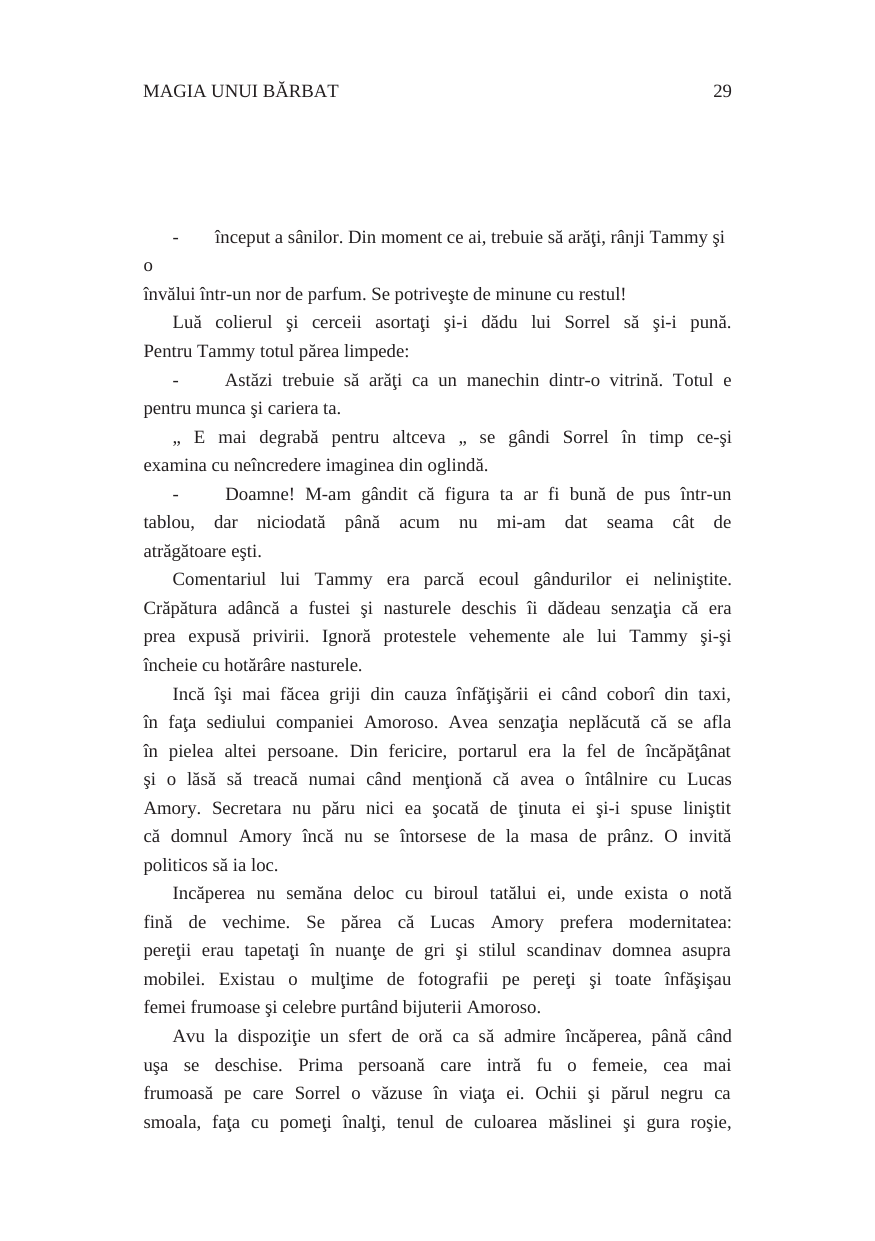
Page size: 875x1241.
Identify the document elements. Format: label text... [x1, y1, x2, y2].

list Doamne! M-am gândit că figura ta ar fi bună de pus într-un tablou, dar niciodată până acum nu mi-am dat seama cât de atrăgătoare eşti. [143, 477, 733, 563]
text Incă îşi mai făcea griji din cauza înfăţişării ei când coborî din taxi, în faţa sediului companiei Amoroso. Avea senzaţia neplăcută că se afla în pielea altei persoane. Din fericire, portarul era la fel de încăpăţânat şi o lăsă să treacă numai când menţionă că avea o întâlnire cu Lucas Amory. Secretara nu păru nici ea şocată de ţinuta ei şi-i spuse liniştit că domnul Amory încă nu se întorsese de la masa de prânz. O invită politicos să ia loc. [143, 677, 733, 877]
list Şi să strici efectul? Tammy era scandalizată. Fireşte că e decent. Incheie doi nasturi din talie şi îl lăsă pe cel de la piept desfăcut. Decolteul adânc lăsa la vedere gâtul minunat modelat şi partea deînceput a sânilor. Din moment ce ai, trebuie să arăţi, rânji Tammy şi o învălui într-un nor de parfum. Se potriveşte de minune cu restul! [143, 221, 733, 306]
text Comentariul lui Tammy era parcă ecoul gândurilor ei neliniştite. Crăpătura adâncă a fustei şi nasturele deschis îi dădeau senzaţia că era prea expusă privirii. Ignoră protestele vehemente ale lui Tammy şi-şi încheie cu hotărâre nasturele. [143, 563, 733, 677]
text Luă colierul şi cerceii asortaţi şi-i dădu lui Sorrel să şi-i pună. Pentru Tammy totul părea limpede: [143, 306, 733, 363]
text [143, 1020, 733, 1134]
text Incăperea nu semăna deloc cu biroul tatălui ei, unde exista o notă fină de vechime. Se părea că Lucas Amory prefera modernitatea: pereţii erau tapetaţi în nuanţe de gri şi stilul scandinav domnea asupra mobilei. Existau o mulţime de fotografii pe pereţi şi toate înfăşişau femei frumoase şi celebre purtând bijuterii Amoroso. [143, 877, 733, 1020]
list Astăzi trebuie să arăţi ca un manechin dintr-o vitrină. Totul e pentru munca şi cariera ta. [143, 363, 733, 420]
text „ E mai degrabă pentru altceva „ se gândi Sorrel în timp ce-şi examina cu neîncredere imaginea din oglindă. [143, 420, 733, 477]
